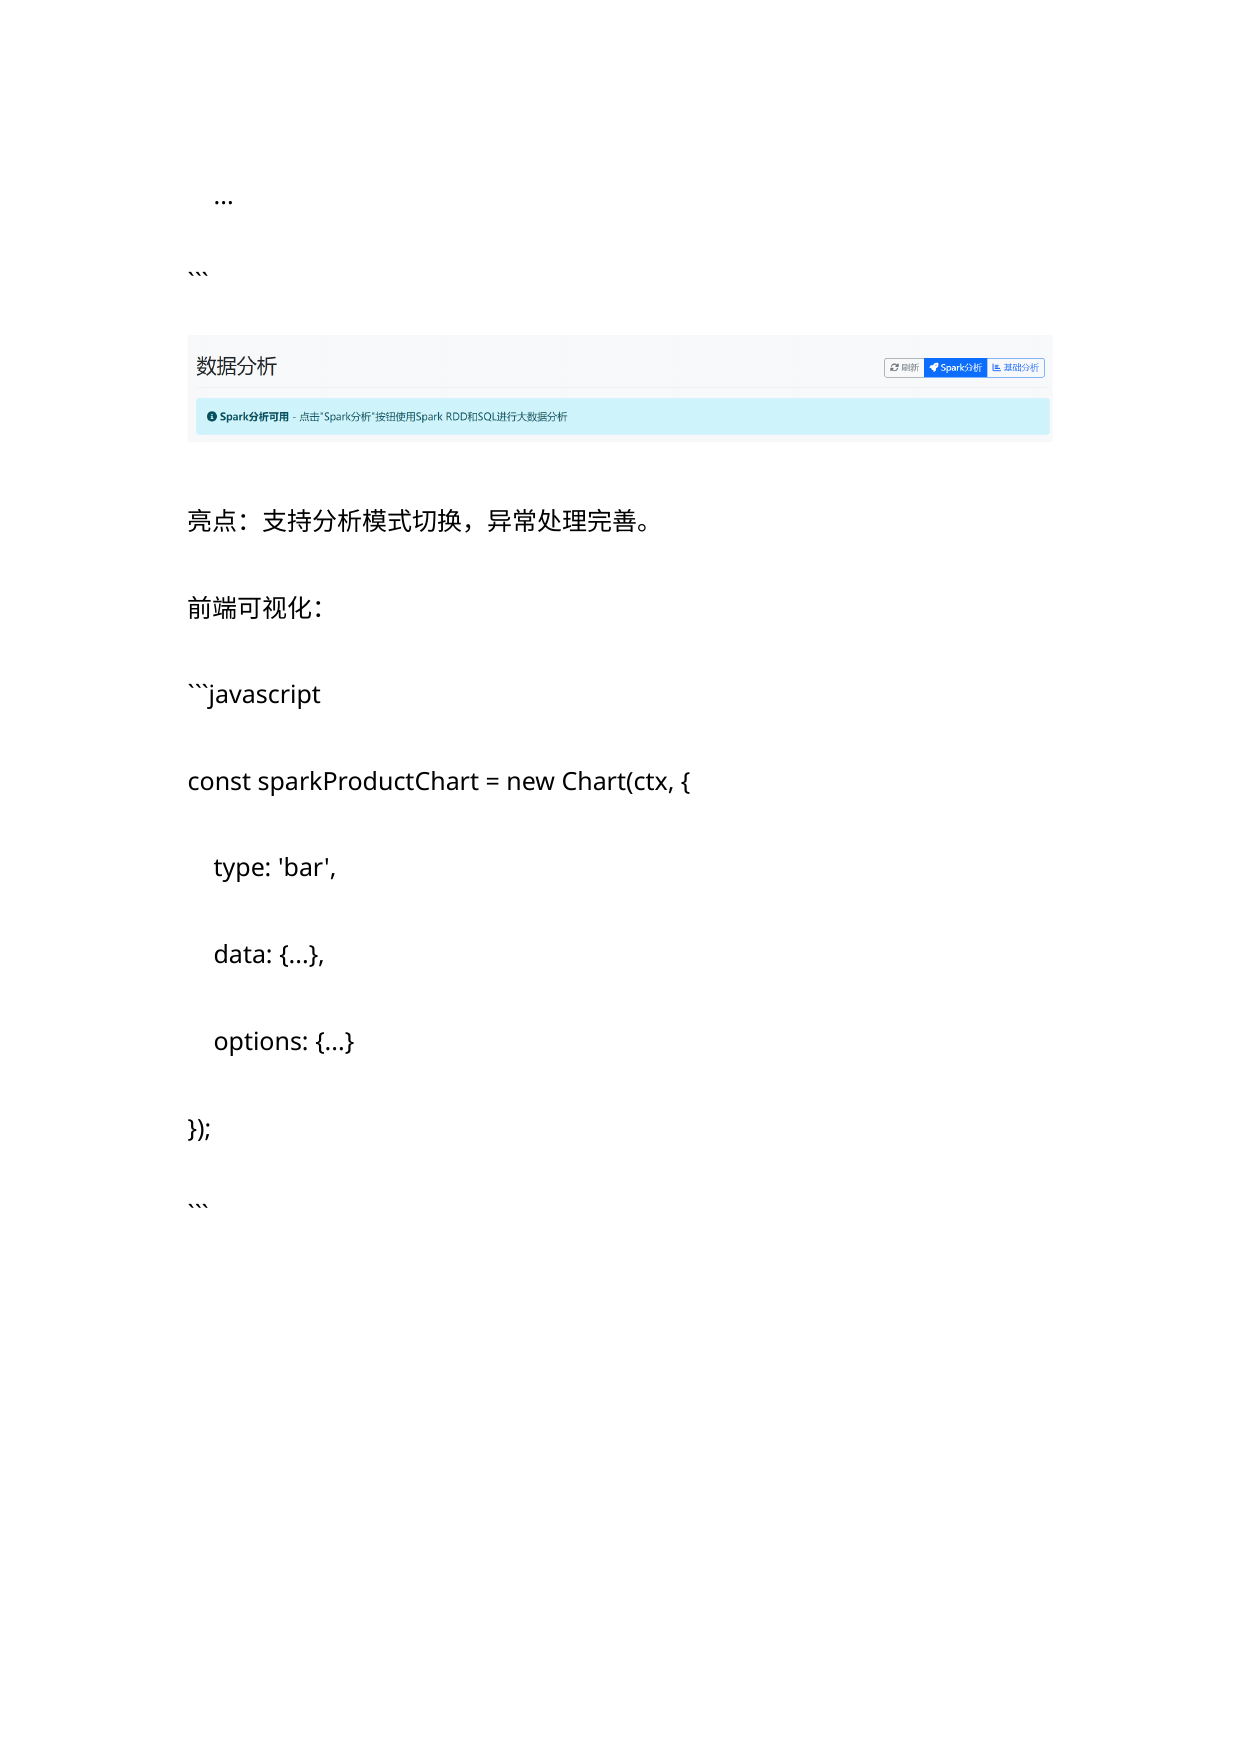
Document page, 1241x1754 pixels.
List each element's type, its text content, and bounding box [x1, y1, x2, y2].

text ``` [187, 1182, 1053, 1247]
text ... [187, 162, 1053, 227]
text ```javascript [187, 661, 1053, 726]
text 前端可视化： [187, 574, 1053, 639]
text ``` [187, 249, 1053, 314]
text options: {...} [187, 1008, 1053, 1073]
picture [187, 335, 1053, 442]
text }); [187, 1095, 1053, 1160]
text data: {...}, [187, 921, 1053, 986]
text 亮点：支持分析模式切换，异常处理完善。 [187, 487, 1053, 552]
text const sparkProductChart = new Chart(ctx, { [187, 748, 1053, 813]
text type: 'bar', [187, 834, 1053, 899]
